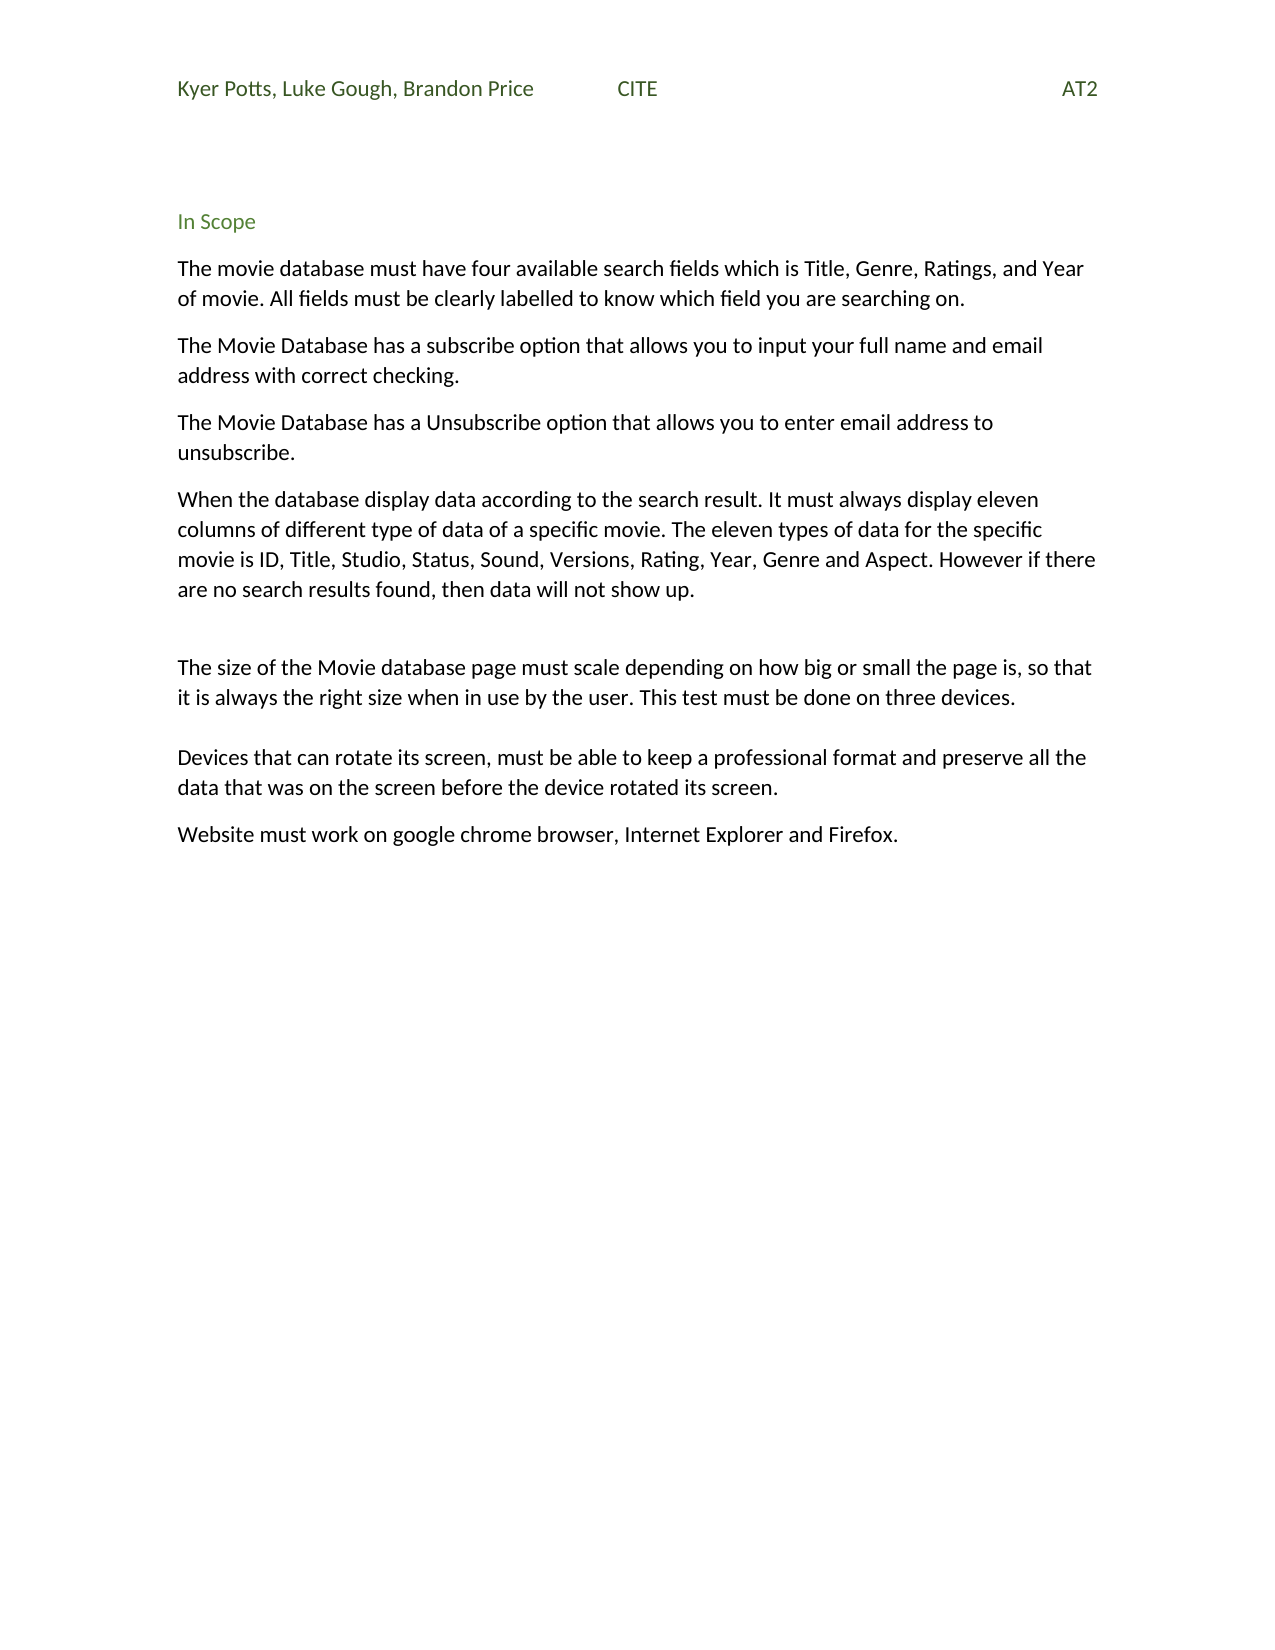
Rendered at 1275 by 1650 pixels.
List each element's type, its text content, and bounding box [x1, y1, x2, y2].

text When the database display data according to the search result. It must always display eleven columns of different type of data of a specific movie. The eleven types of data for the specific movie is ID, Title, Studio, Status, Sound, Versions, Rating, Year, Genre and Aspect. However if there are no search results found, then data will not show up. [177, 485, 1098, 634]
text The Movie Database has a subscribe option that allows you to input your full name and email address with correct checking. [177, 331, 1098, 389]
text The Movie Database has a Unsubscribe option that allows you to enter email address to unsubscribe. [177, 408, 1098, 466]
text The movie database must have four available search fields which is Title, Genre, Ratings, and Year of movie. All fields must be clearly labelled to know which field you are searching on. [177, 254, 1098, 312]
text The size of the Movie database page must scale depending on how big or small the page is, so that it is always the right size when in use by the user. This test must be done on three devices. Devices that can rotate its screen, must be able to keep a professional format and preserve all the data that was on the screen before the device rotated its screen. [177, 653, 1098, 801]
text Website must work on google chrome browser, Internet Explorer and Firefox. [177, 820, 1098, 848]
text In Scope [177, 207, 1098, 235]
